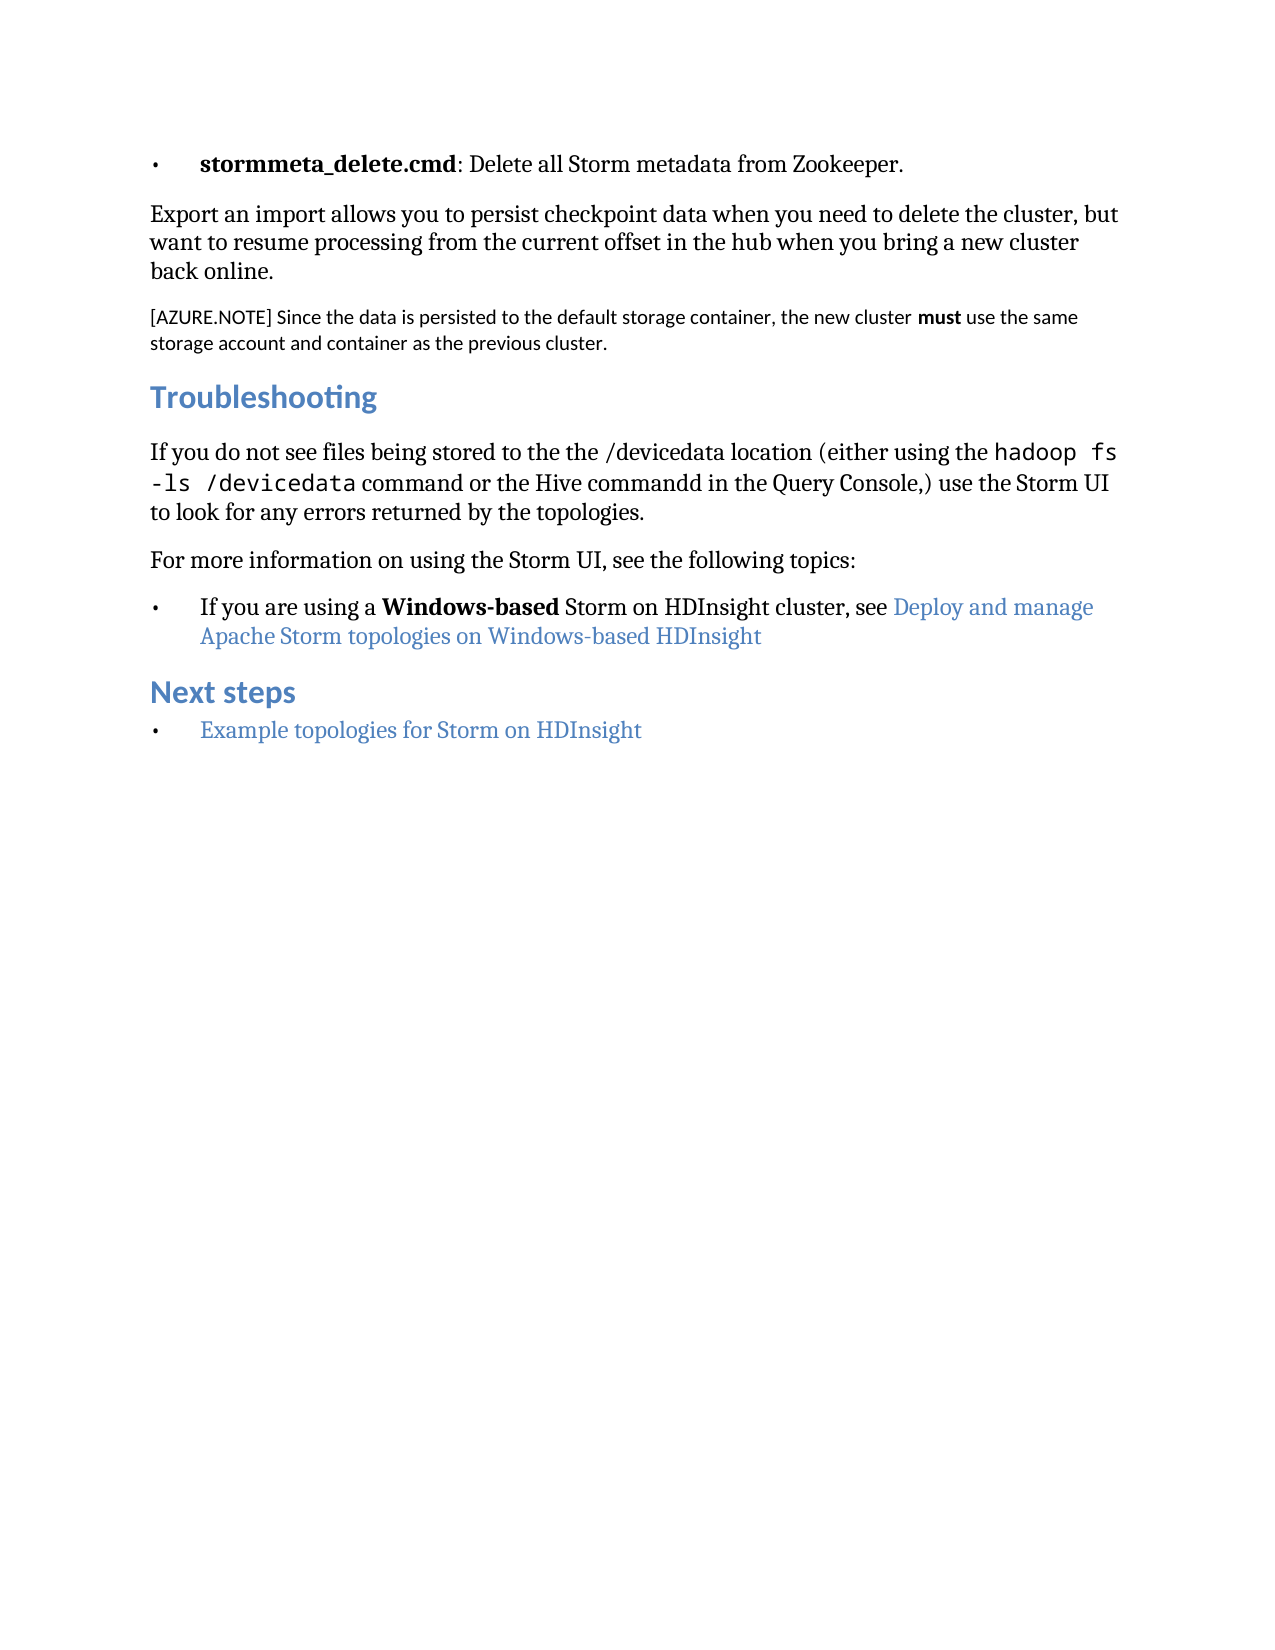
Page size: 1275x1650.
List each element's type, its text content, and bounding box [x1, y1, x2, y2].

text Export an import allows you to persist checkpoint data when you need to delete the cluster, but want to resume processing from the current offset in the hub when you bring a new cluster back online. [150, 199, 1125, 286]
list If you are using a Windows-based Storm on HDInsight cluster, see Deploy and manage Apache Storm topologies on Windows-based HDInsight [150, 593, 1125, 651]
subtitle Troubleshooting [150, 376, 1125, 417]
list stormmeta_delete.cmd: Delete all Storm metadata from Zookeeper. [150, 150, 1125, 179]
list Example topologies for Storm on HDInsight [150, 716, 1125, 745]
text If you do not see files being stored to the the /devicedata location (either using the hadoop fs -ls /devicedata command or the Hive commandd in the Query Console,) use the Storm UI to look for any errors returned by the topologies. [150, 436, 1125, 527]
text [AZURE.NOTE] Since the data is persisted to the default storage container, the new cluster must use the same storage account and container as the previous cluster. [150, 304, 1125, 355]
text For more information on using the Storm UI, see the following topics: [150, 546, 1125, 574]
subtitle Next steps [150, 672, 1125, 712]
